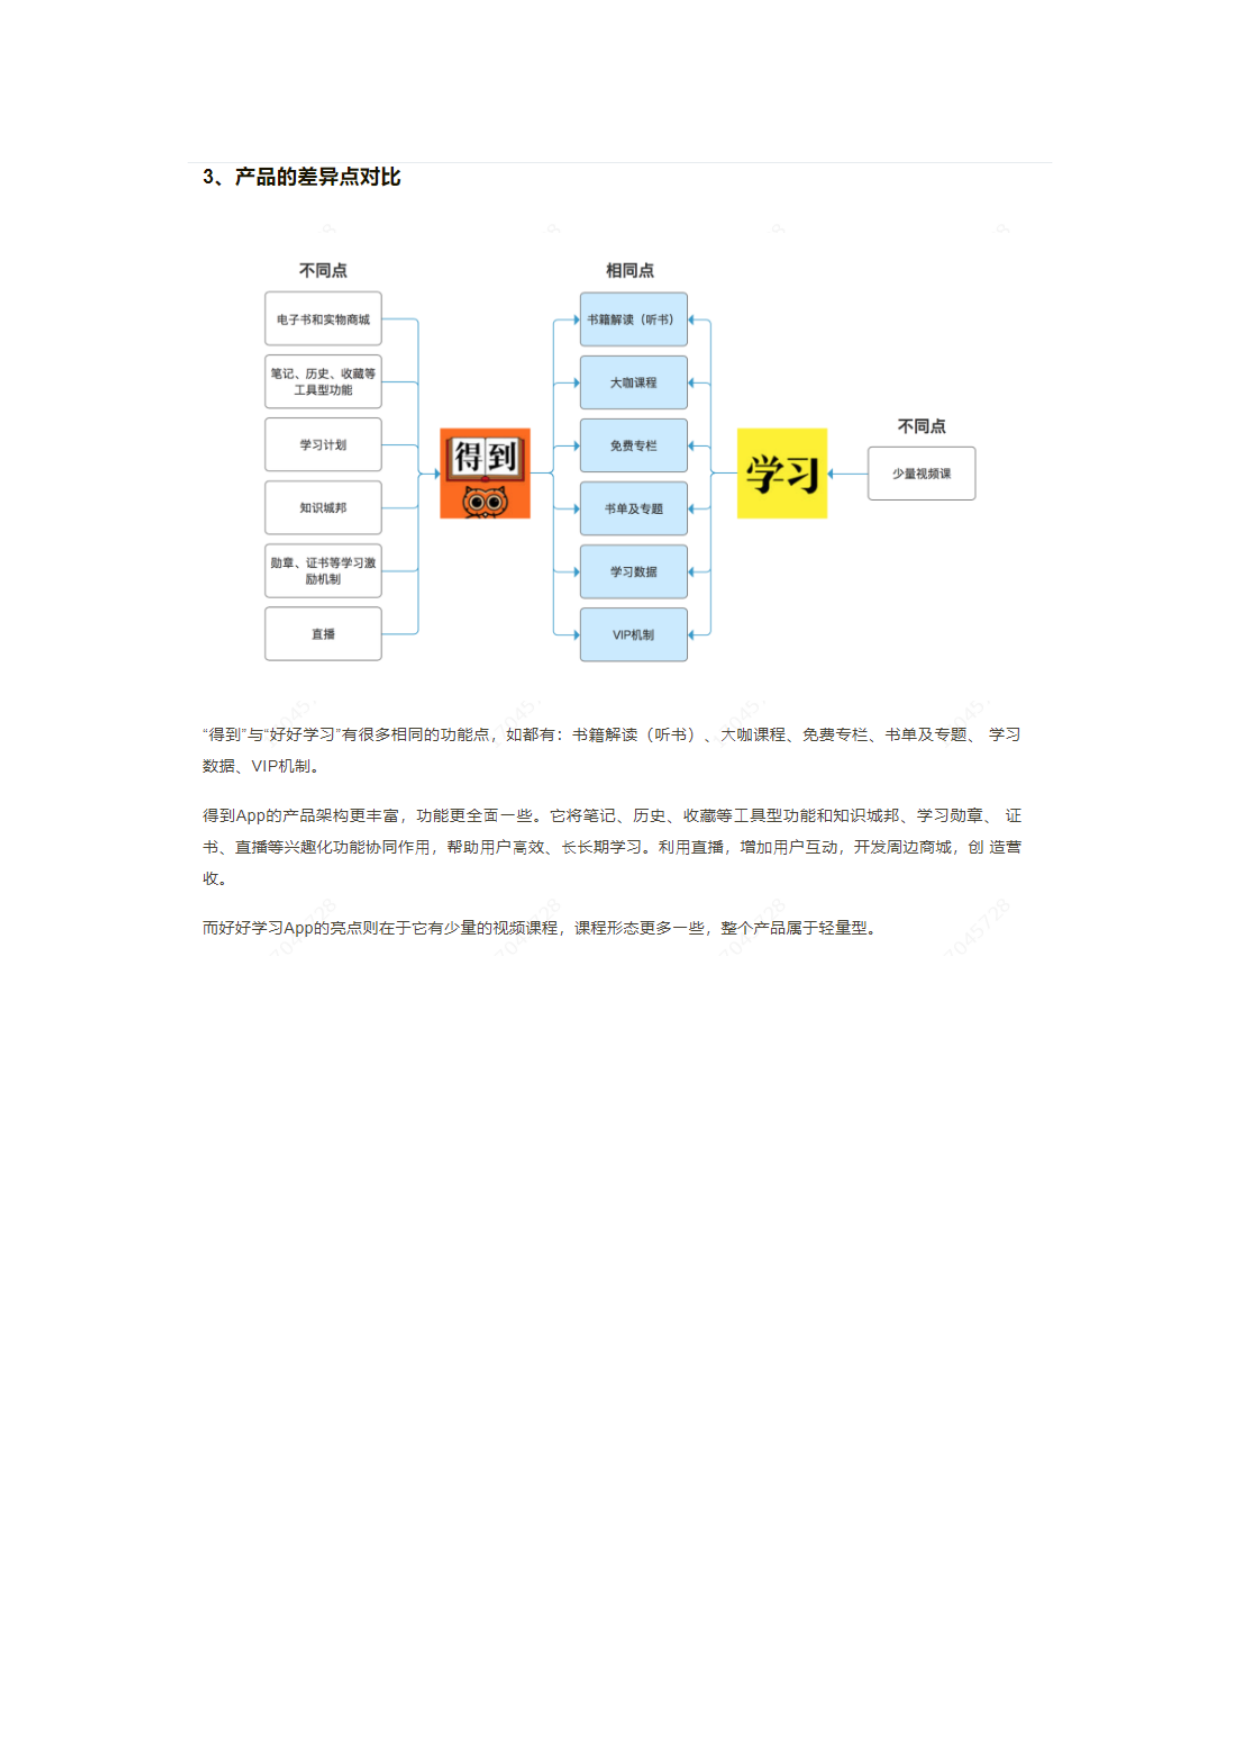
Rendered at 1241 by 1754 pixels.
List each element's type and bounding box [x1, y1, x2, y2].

picture [187, 162, 1053, 956]
